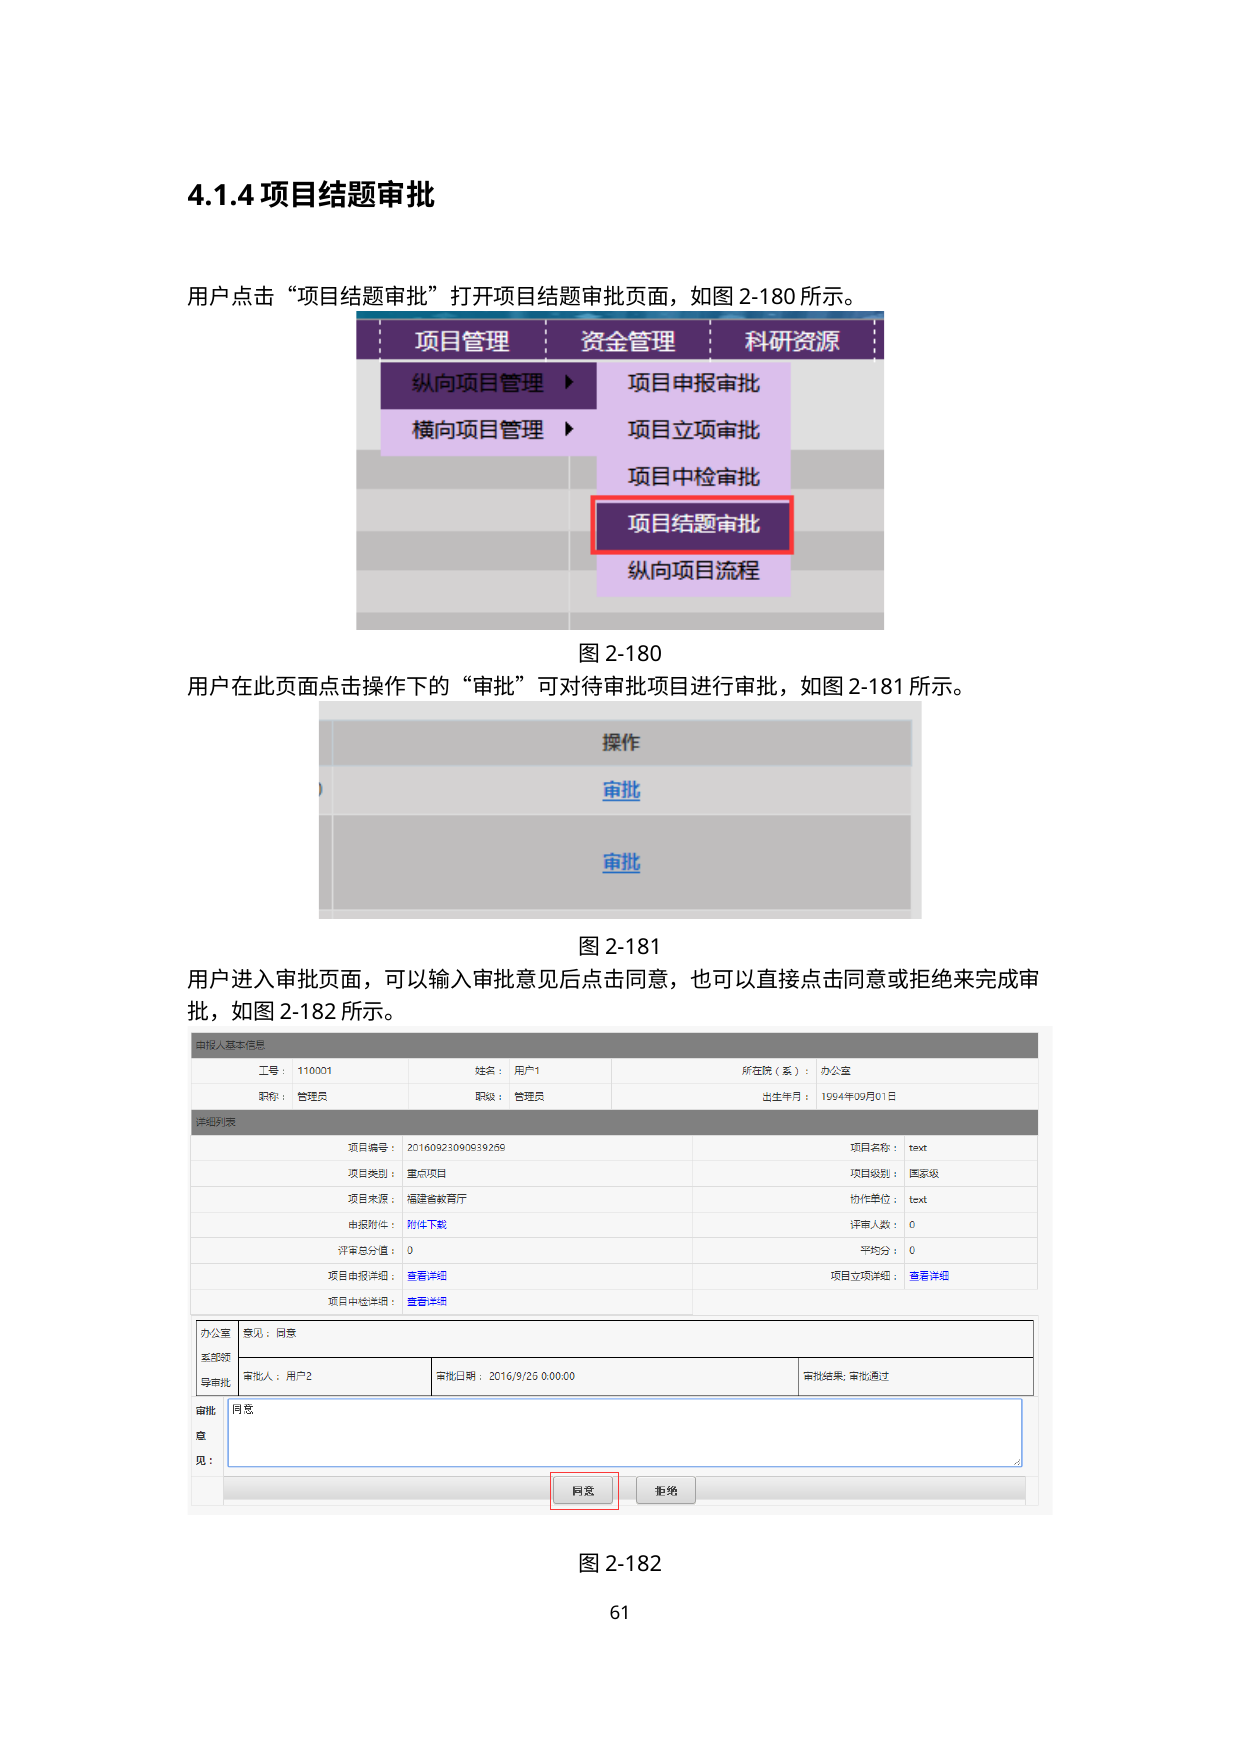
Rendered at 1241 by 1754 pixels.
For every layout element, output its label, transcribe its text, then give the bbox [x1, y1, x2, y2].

picture [187, 1026, 1053, 1515]
text 图2-182 [187, 1546, 1053, 1579]
text 图2-181 [187, 929, 1053, 961]
picture [356, 311, 885, 630]
picture [318, 701, 922, 919]
text 用户点击“项目结题审批”打开项目结题审批页面，如图2-180所示。 [187, 279, 1053, 311]
text 用户进入审批页面，可以输入审批意见后点击同意，也可以直接点击同意或拒绝来完成审批，如图2-182所示。 [187, 961, 1053, 1026]
subtitle 4.1.4项目结题审批 [187, 160, 1053, 225]
text 用户在此页面点击操作下的“审批”可对待审批项目进行审批，如图2-181所示。 [187, 669, 1053, 701]
text 图2-180 [187, 636, 1053, 669]
